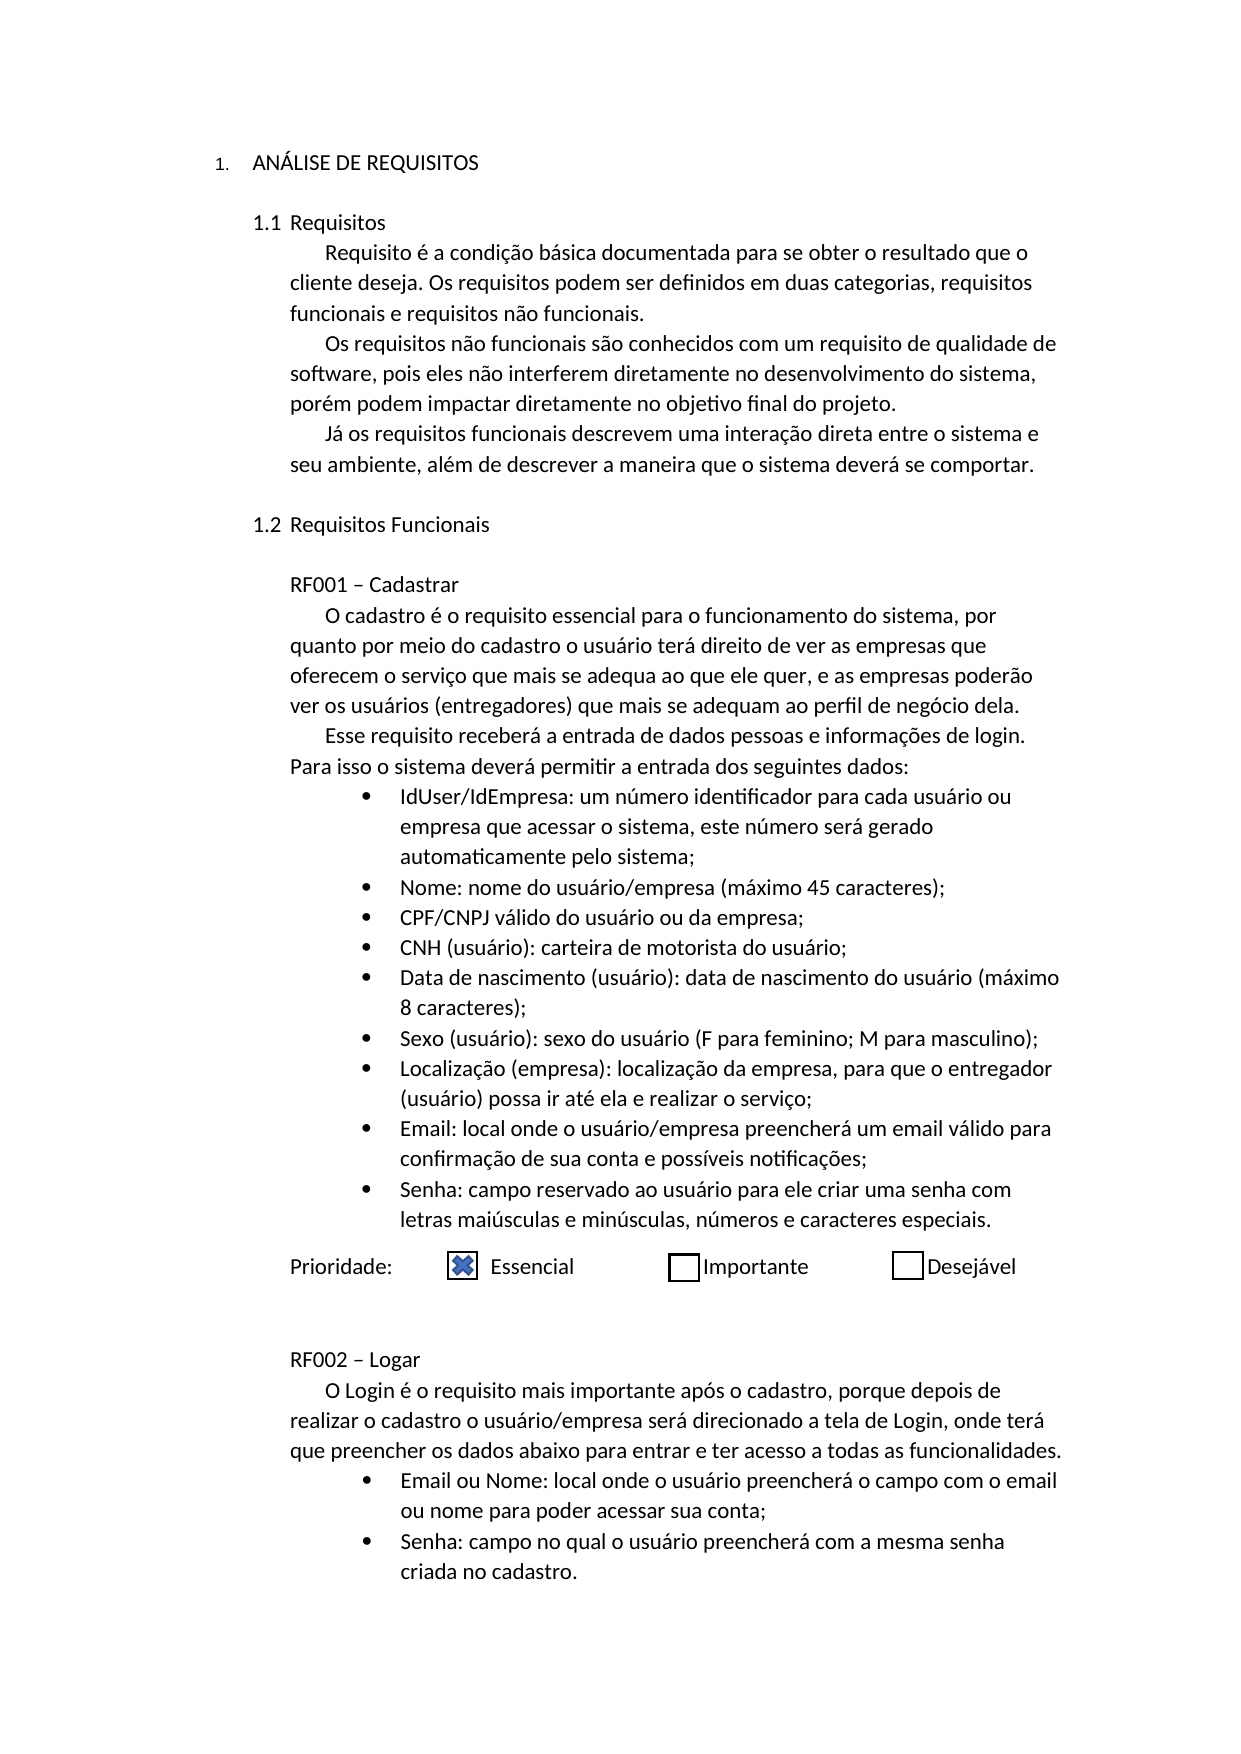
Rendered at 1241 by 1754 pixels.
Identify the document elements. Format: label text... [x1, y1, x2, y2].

list Localização (empresa): localização da empresa, para que o entregador (usuário) possa ir até ela e realizar o serviço; [362, 1054, 1063, 1112]
text Prioridade: Essencial Importante Desejável [924, 1252, 1063, 1280]
list Nome: nome do usuário/empresa (máximo 45 caracteres); [362, 873, 1063, 901]
list Requisito é a condição básica documentada para se obter o resultado que o cliente deseja. Os requisitos podem ser definidos em duas categorias, requisitos funcionais e requisitos não funcionais. [290, 238, 1063, 327]
list Email ou Nome: local onde o usuário preencherá o campo com o email ou nome para poder acessar sua conta; [363, 1466, 1063, 1524]
list ANÁLISE DE REQUISITOS [215, 148, 1063, 176]
list Data de nascimento (usuário): data de nascimento do usuário (máximo 8 caracteres); [362, 963, 1063, 1021]
list Requisitos [252, 208, 1063, 236]
list Senha: campo no qual o usuário preencherá com a mesma senha criada no cadastro. [363, 1527, 1063, 1585]
list RF002 – Logar [290, 1346, 1063, 1373]
text Prioridade: Essencial Importante Desejável [290, 1252, 447, 1280]
list Sexo (usuário): sexo do usuário (F para feminino; M para masculino); [362, 1024, 1063, 1052]
list CPF/CNPJ válido do usuário ou da empresa; [362, 903, 1063, 931]
list Já os requisitos funcionais descrevem uma interação direta entre o sistema e seu ambiente, além de descrever a maneira que o sistema deverá se comportar. [290, 419, 1063, 478]
list O Login é o requisito mais importante após o cadastro, porque depois de realizar o cadastro o usuário/empresa será direcionado a tela de Login, onde terá que preencher os dados abaixo para entrar e ter acesso a todas as funcionalidades. [290, 1376, 1063, 1464]
list Esse requisito receberá a entrada de dados pessoas e informações de login. Para isso o sistema deverá permitir a entrada dos seguintes dados: [290, 722, 1063, 780]
list Os requisitos não funcionais são conhecidos com um requisito de qualidade de software, pois eles não interferem diretamente no desenvolvimento do sistema, porém podem impactar diretamente no objetivo final do projeto. [290, 329, 1063, 417]
list Email: local onde o usuário/empresa preencherá um email válido para confirmação de sua conta e possíveis notificações; [362, 1114, 1063, 1172]
list Senha: campo reservado ao usuário para ele criar uma senha com letras maiúsculas e minúsculas, números e caracteres especiais. [362, 1175, 1063, 1233]
list RF001 – Cadastrar [290, 571, 1063, 598]
list CNH (usuário): carteira de motorista do usuário; [362, 933, 1063, 961]
text Prioridade: Essencial Importante Desejável [478, 1252, 892, 1280]
list O cadastro é o requisito essencial para o funcionamento do sistema, por quanto por meio do cadastro o usuário terá direito de ver as empresas que oferecem o serviço que mais se adequa ao que ele quer, e as empresas poderão ver os usuários (entregadores) que mais se adequam ao perfil de negócio dela. [290, 601, 1063, 719]
list IdUser/IdEmpresa: um número identificador para cada usuário ou empresa que acessar o sistema, este número será gerado automaticamente pelo sistema; [362, 782, 1063, 870]
list Requisitos Funcionais [252, 510, 1063, 538]
